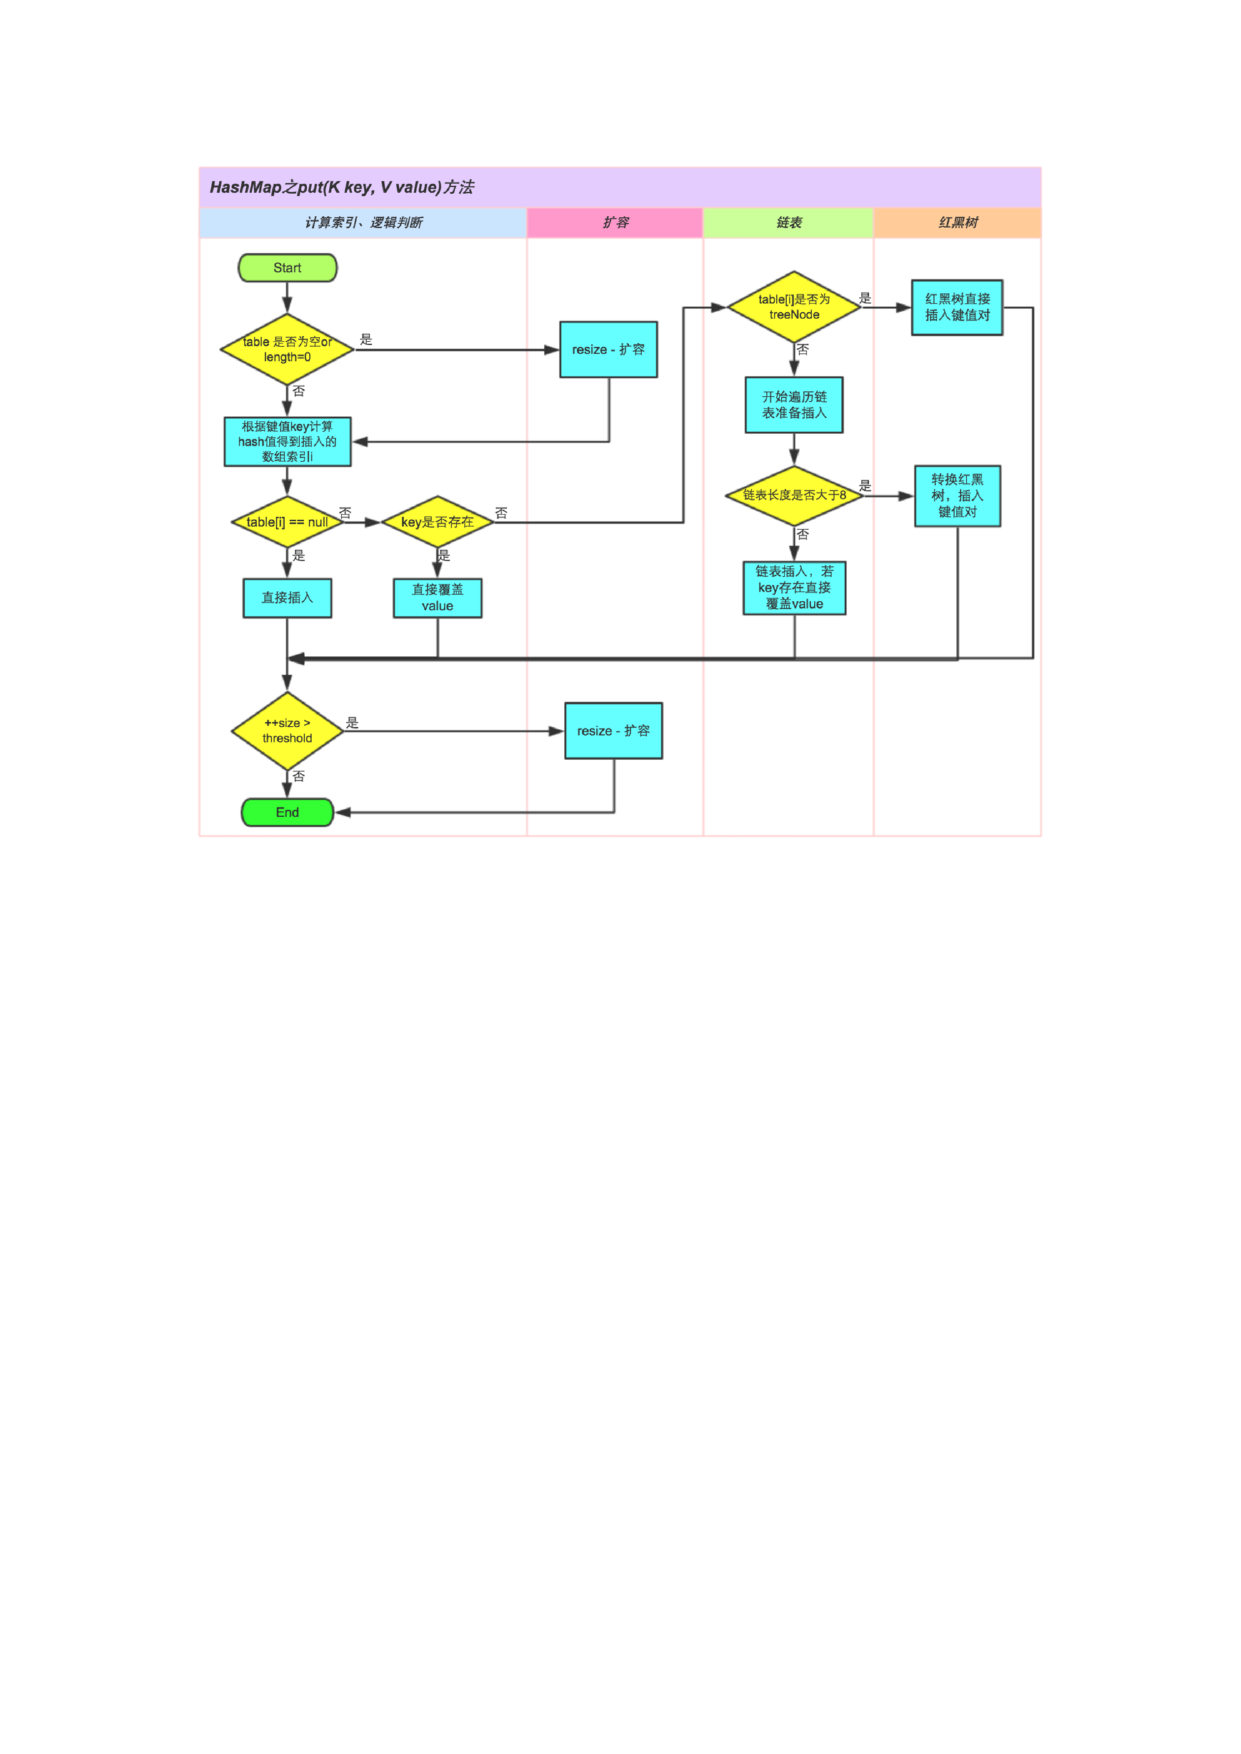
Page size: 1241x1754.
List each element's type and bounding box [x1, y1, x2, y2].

picture [187, 161, 1052, 847]
